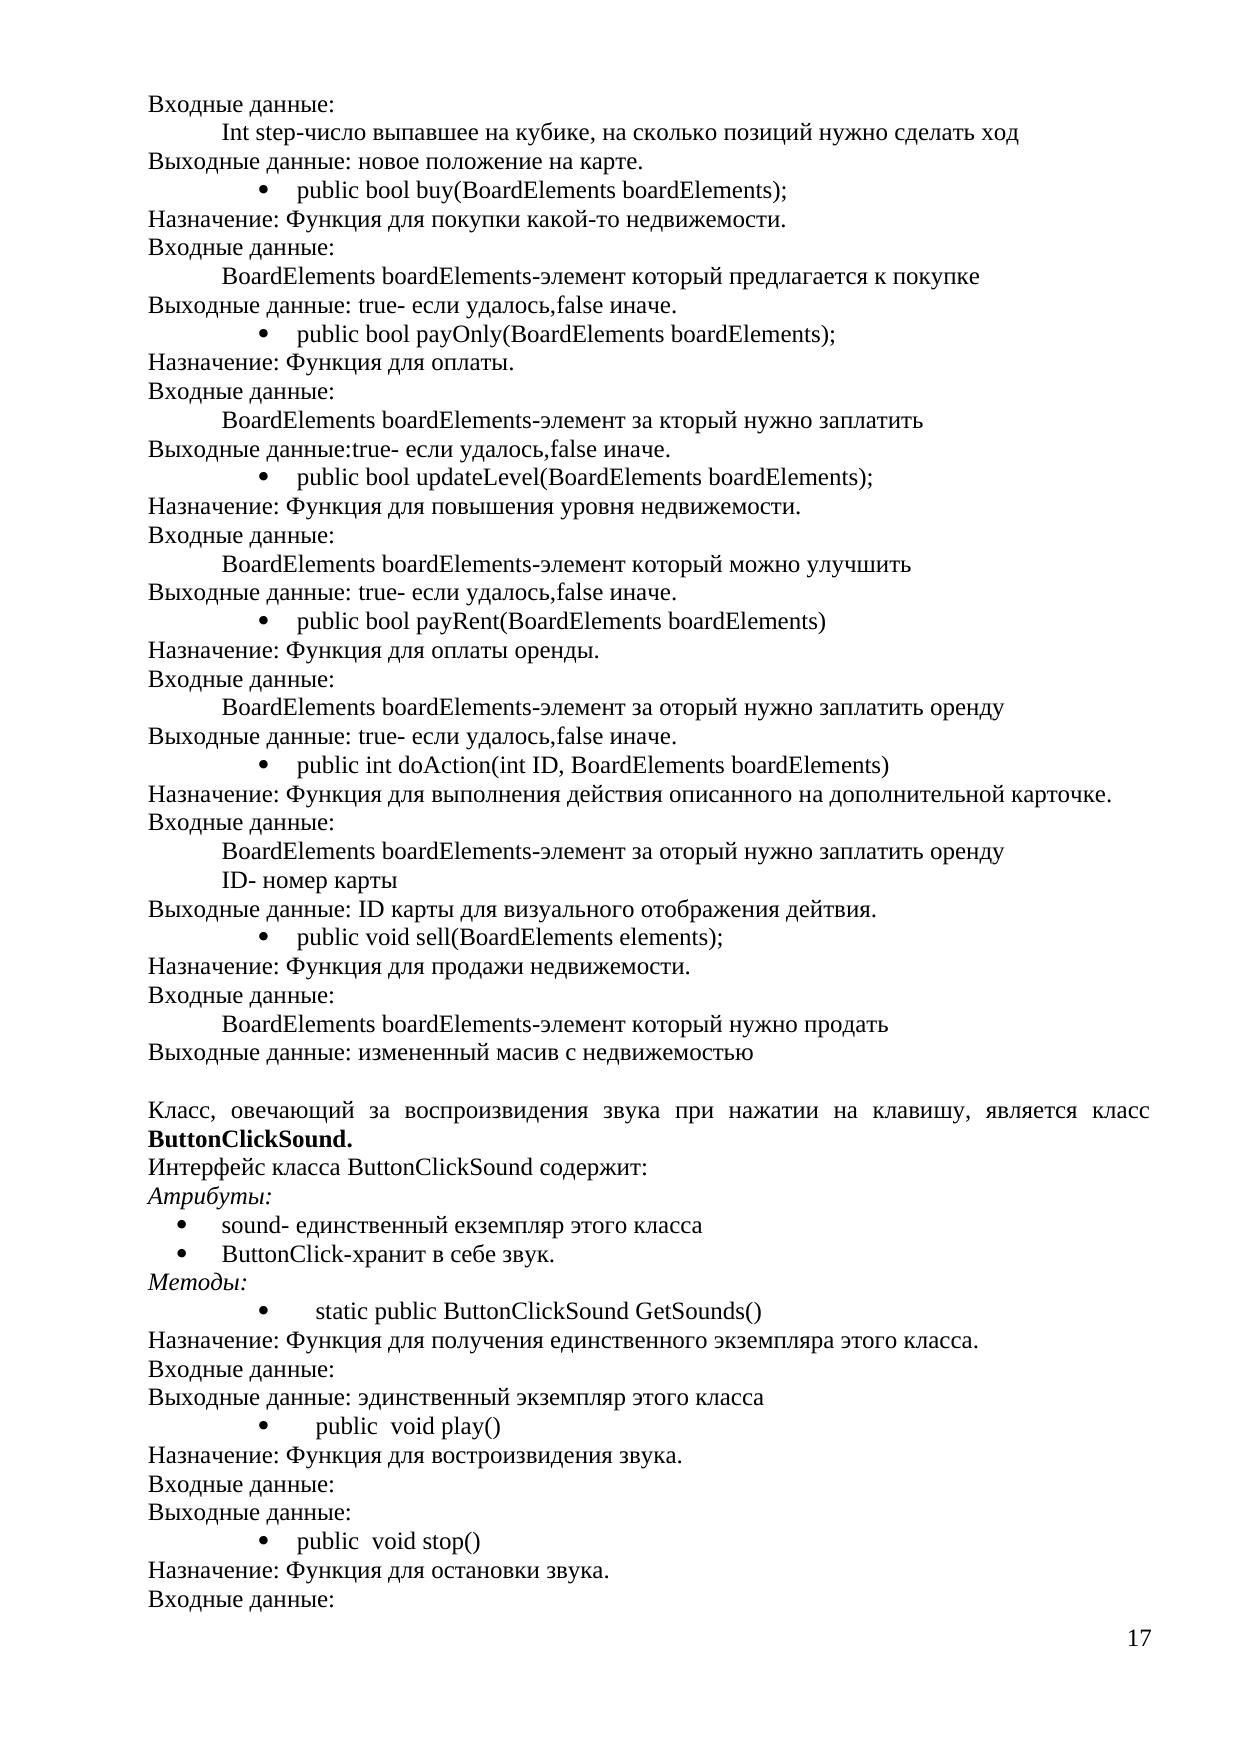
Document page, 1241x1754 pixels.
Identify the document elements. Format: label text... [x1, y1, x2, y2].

list public bool buy(BoardElements boardElements); [259, 175, 1152, 204]
text BoardElements boardElements-элемент за оторый нужно заплатить оренду [148, 836, 1152, 865]
list public void sell(BoardElements elements); [259, 922, 1152, 951]
text Входные данные: [148, 664, 1152, 692]
list public bool payRent(BoardElements boardElements) [259, 606, 1152, 635]
text Назначение: Функция для оплаты оренды. [148, 635, 1152, 664]
list static public ButtonClickSound GetSounds() [259, 1296, 1152, 1325]
text Выходные данные:true- если удалось,false иначе. [148, 434, 1152, 462]
text Выходные данные: эдинственный экземпляр этого класса [148, 1382, 1152, 1411]
text Входные данные: [148, 1469, 1152, 1497]
text Назначение: Функция для выполнения действия описанного на дополнительной карточке. [148, 779, 1152, 807]
text Назначение: Функция для востроизвидения звука. [148, 1440, 1152, 1469]
text Входные данные: [148, 1584, 1152, 1612]
list public int doAction(int ID, BoardElements boardElements) [259, 750, 1152, 779]
text BoardElements boardElements-элемент который можно улучшить [148, 549, 1152, 577]
text Входные данные: [148, 807, 1152, 836]
text Выходные данные: ID карты для визуального отображения дейтвия. [148, 894, 1152, 922]
text Назначение: Функция для получения единственного экземпляра этого класса. [148, 1325, 1152, 1354]
list sound- единственный екземпляр этого класса [177, 1210, 1152, 1239]
text Входные данные: [148, 376, 1152, 405]
text Входные данные: [148, 232, 1152, 261]
text Int step-число выпавшее на кубике, на сколько позиций нужно сделать ход [148, 117, 1152, 146]
text Входные данные: [148, 520, 1152, 549]
text BoardElements boardElements-элемент за кторый нужно заплатить [148, 405, 1152, 434]
text ID- номер карты [148, 865, 1152, 894]
text Атрибуты: [148, 1181, 1152, 1210]
text BoardElements boardElements-элемент который предлагается к покупке [148, 261, 1152, 290]
list ButtonClick-хранит в себе звук. [177, 1239, 1152, 1267]
text Входные данные: [148, 1354, 1152, 1382]
text Класс, овечающий за воспроизвидения звука при нажатии на клавишу, является класс ButtonClickSound. [148, 1095, 1152, 1152]
list public bool updateLevel(BoardElements boardElements); [259, 462, 1152, 491]
text Назначение: Функция для остановки звука. [148, 1555, 1152, 1584]
list public void stop() [259, 1526, 1152, 1555]
text Назначение: Функция для покупки какой-то недвижемости. [148, 204, 1152, 232]
text Методы: [148, 1267, 1152, 1296]
text Выходные данные: измененный масив с недвижемостью [148, 1037, 1152, 1066]
text Входные данные: [148, 980, 1152, 1009]
text Выходные данные: true- если удалось,false иначе. [148, 577, 1152, 606]
text Назначение: Функция для продажи недвижемости. [148, 951, 1152, 980]
list public void play() [259, 1411, 1152, 1440]
text Интерфейс класса ButtonClickSound содержит: [148, 1152, 1152, 1181]
text Выходные данные: новое положение на карте. [148, 146, 1152, 175]
text BoardElements boardElements-элемент который нужно продать [148, 1009, 1152, 1037]
text BoardElements boardElements-элемент за оторый нужно заплатить оренду [148, 692, 1152, 721]
text Входные данные: [148, 89, 1152, 117]
text Назначение: Функция для оплаты. [148, 347, 1152, 376]
text Выходные данные: true- если удалось,false иначе. [148, 721, 1152, 750]
text Выходные данные: true- если удалось,false иначе. [148, 290, 1152, 319]
text Назначение: Функция для повышения уровня недвижемости. [148, 491, 1152, 520]
list public bool payOnly(BoardElements boardElements); [259, 319, 1152, 347]
text Выходные данные: [148, 1497, 1152, 1526]
